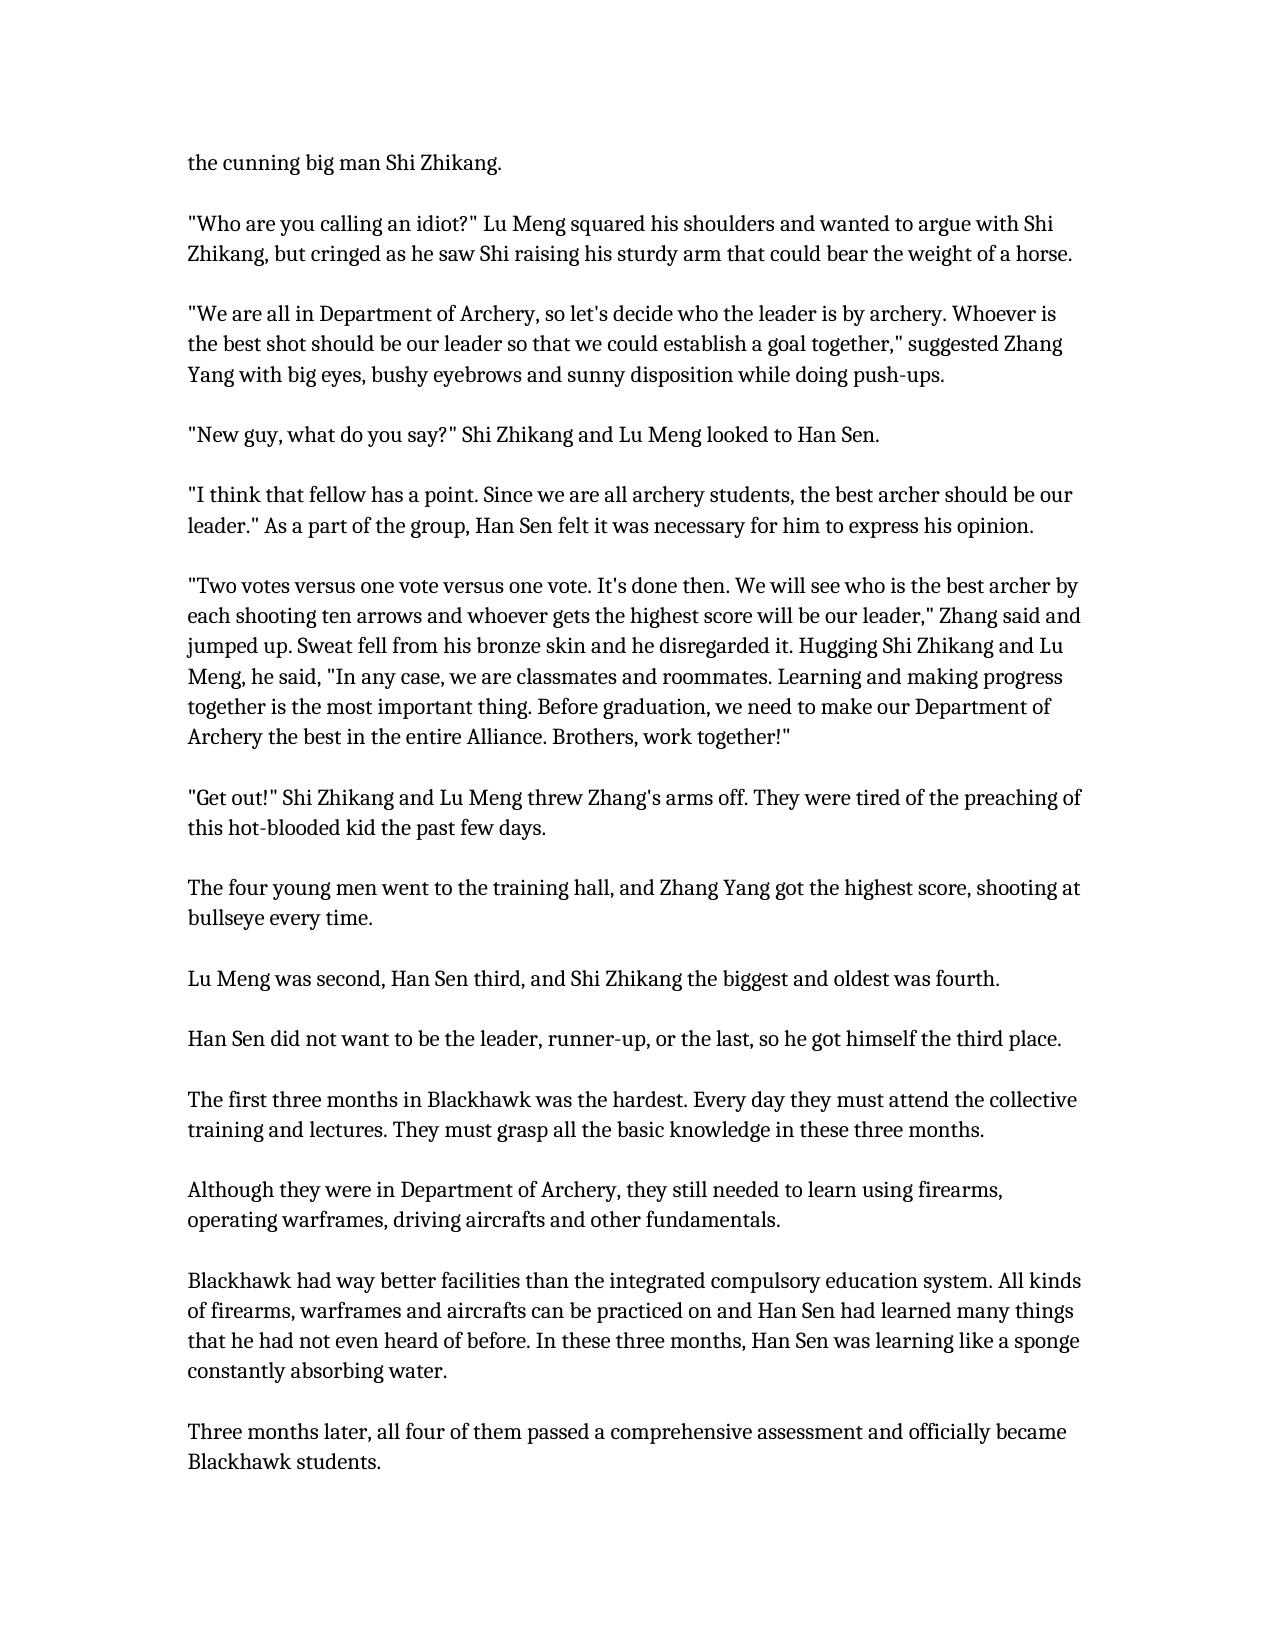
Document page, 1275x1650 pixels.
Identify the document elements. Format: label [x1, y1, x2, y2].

text [187, 150, 1087, 1475]
